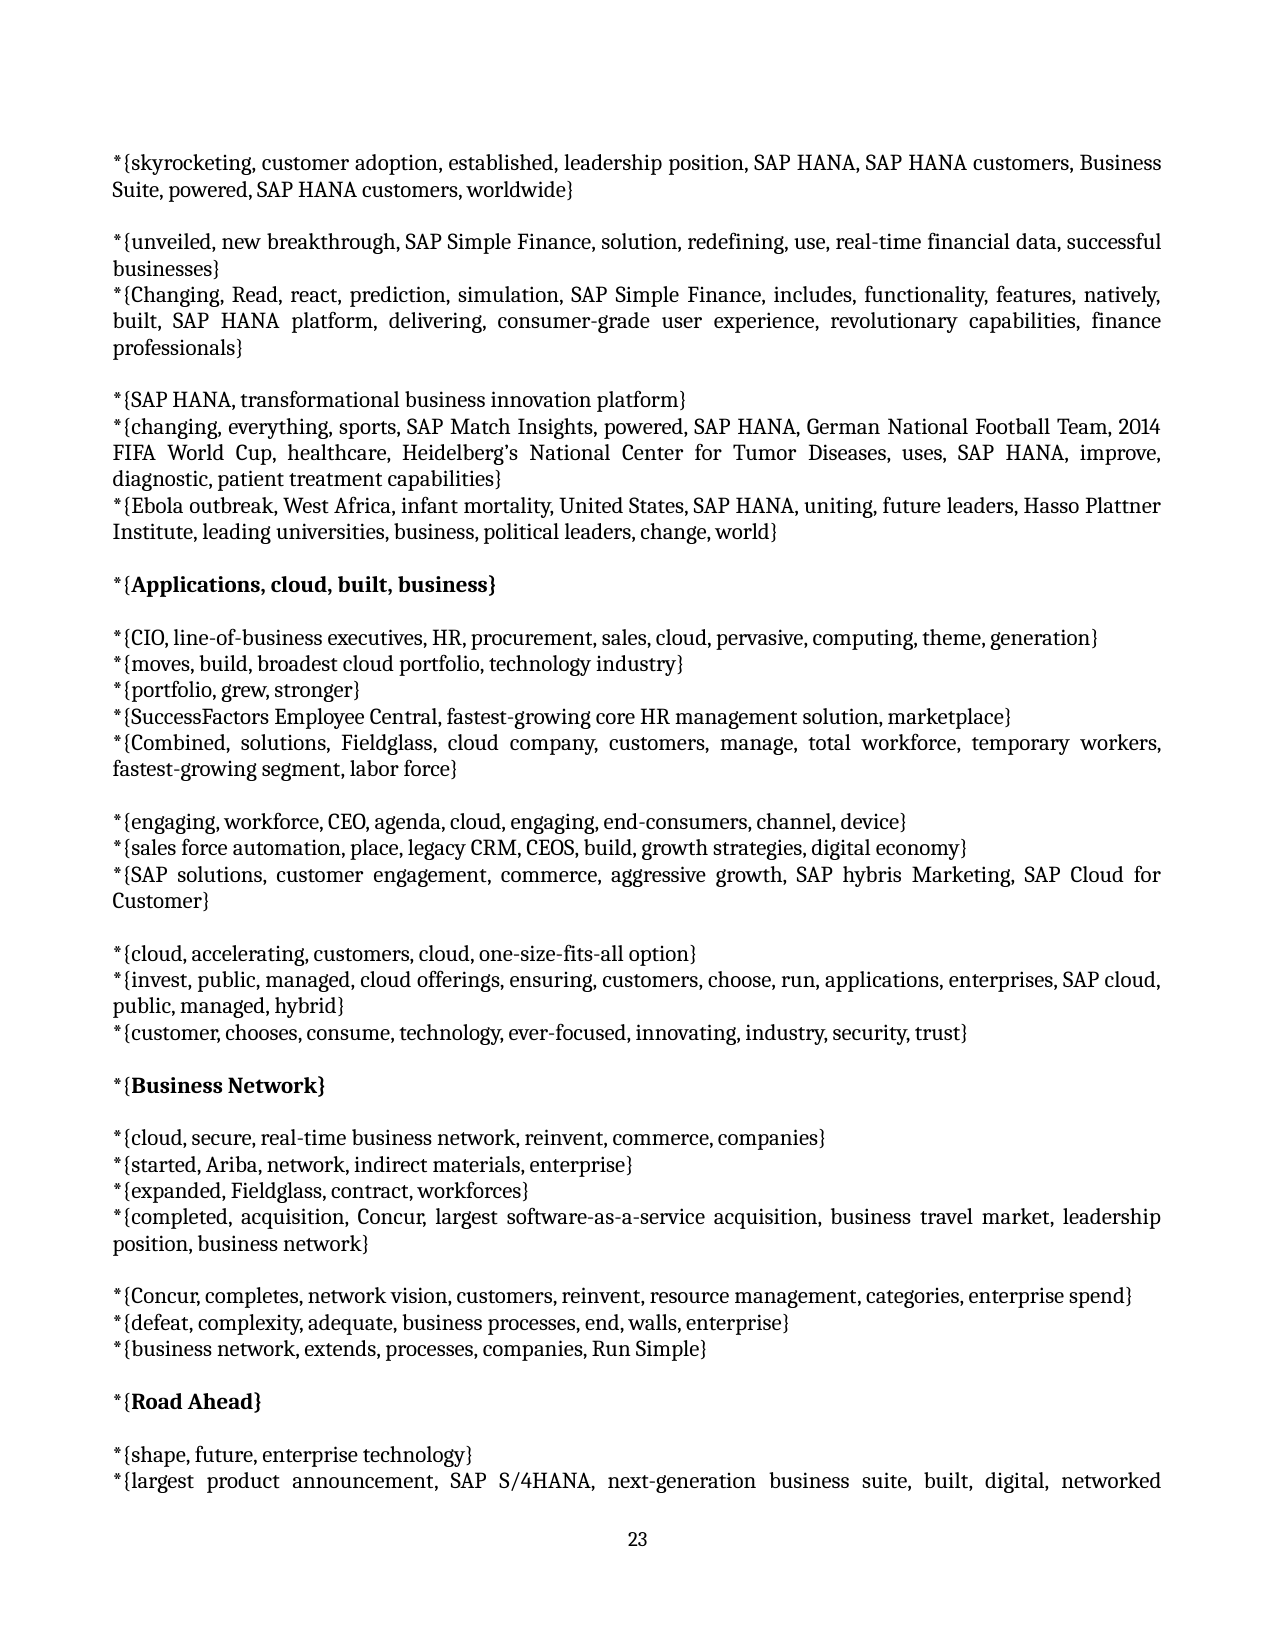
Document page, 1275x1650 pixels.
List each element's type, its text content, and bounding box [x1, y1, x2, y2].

text *{completed, acquisition, Concur, largest software-as-a-service acquisition, business travel market, leadership position, business network} [112, 1204, 1162, 1257]
text *{SuccessFactors Employee Central, fastest-growing core HR management solution, marketplace} [112, 703, 1162, 730]
text *{changing, everything, sports, SAP Match Insights, powered, SAP HANA, German National Football Team, 2014 FIFA World Cup, healthcare, Heidelberg’s National Center for Tumor Diseases, uses, SAP HANA, improve, diagnostic, patient treatment capabilities} [112, 413, 1162, 493]
text *{SAP solutions, customer engagement, commerce, aggressive growth, SAP hybris Marketing, SAP Cloud for Customer} [112, 862, 1162, 914]
text *{CIO, line-of-business executives, HR, procurement, sales, cloud, pervasive, computing, theme, generation} [112, 624, 1162, 651]
text *{moves, build, broadest cloud portfolio, technology industry} [112, 651, 1162, 677]
text *{shape, future, enterprise technology} [112, 1441, 1162, 1468]
text *{Changing, Read, react, prediction, simulation, SAP Simple Finance, includes, functionality, features, natively, built, SAP HANA platform, delivering, consumer-grade user experience, revolutionary capabilities, finance professionals} [112, 282, 1162, 361]
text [112, 1468, 1162, 1494]
text *{business network, extends, processes, companies, Run Simple} [112, 1336, 1162, 1362]
text *{expanded, Fieldglass, contract, workforces} [112, 1178, 1162, 1204]
text *{unveiled, new breakthrough, SAP Simple Finance, solution, redefining, use, real-time financial data, successful businesses} [112, 229, 1162, 282]
text *{Business Network} [112, 1072, 1162, 1099]
text *{customer, chooses, consume, technology, ever-focused, innovating, industry, security, trust} [112, 1020, 1162, 1046]
text *{SAP HANA, transformational business innovation platform} [112, 387, 1162, 413]
text *{cloud, accelerating, customers, cloud, one-size-fits-all option} [112, 941, 1162, 967]
text *{sales force automation, place, legacy CRM, CEOS, build, growth strategies, digital economy} [112, 835, 1162, 862]
text *{engaging, workforce, CEO, agenda, cloud, engaging, end-consumers, channel, device} [112, 809, 1162, 835]
text *{Road Ahead} [112, 1389, 1162, 1415]
text *{Ebola outbreak, West Africa, infant mortality, United States, SAP HANA, uniting, future leaders, Hasso Plattner Institute, leading universities, business, political leaders, change, world} [112, 493, 1162, 545]
text *{invest, public, managed, cloud offerings, ensuring, customers, choose, run, applications, enterprises, SAP cloud, public, managed, hybrid} [112, 967, 1162, 1020]
text *{skyrocketing, customer adoption, established, leadership position, SAP HANA, SAP HANA customers, Business Suite, powered, SAP HANA customers, worldwide} [112, 150, 1162, 203]
text *{portfolio, grew, stronger} [112, 677, 1162, 703]
text *{Combined, solutions, Fieldglass, cloud company, customers, manage, total workforce, temporary workers, fastest-growing segment, labor force} [112, 730, 1162, 782]
text *{Concur, completes, network vision, customers, reinvent, resource management, categories, enterprise spend} [112, 1283, 1162, 1309]
text *{Applications, cloud, built, business} [112, 572, 1162, 598]
text *{defeat, complexity, adequate, business processes, end, walls, enterprise} [112, 1309, 1162, 1336]
text *{started, Ariba, network, indirect materials, enterprise} [112, 1151, 1162, 1178]
text *{cloud, secure, real-time business network, reinvent, commerce, companies} [112, 1125, 1162, 1151]
